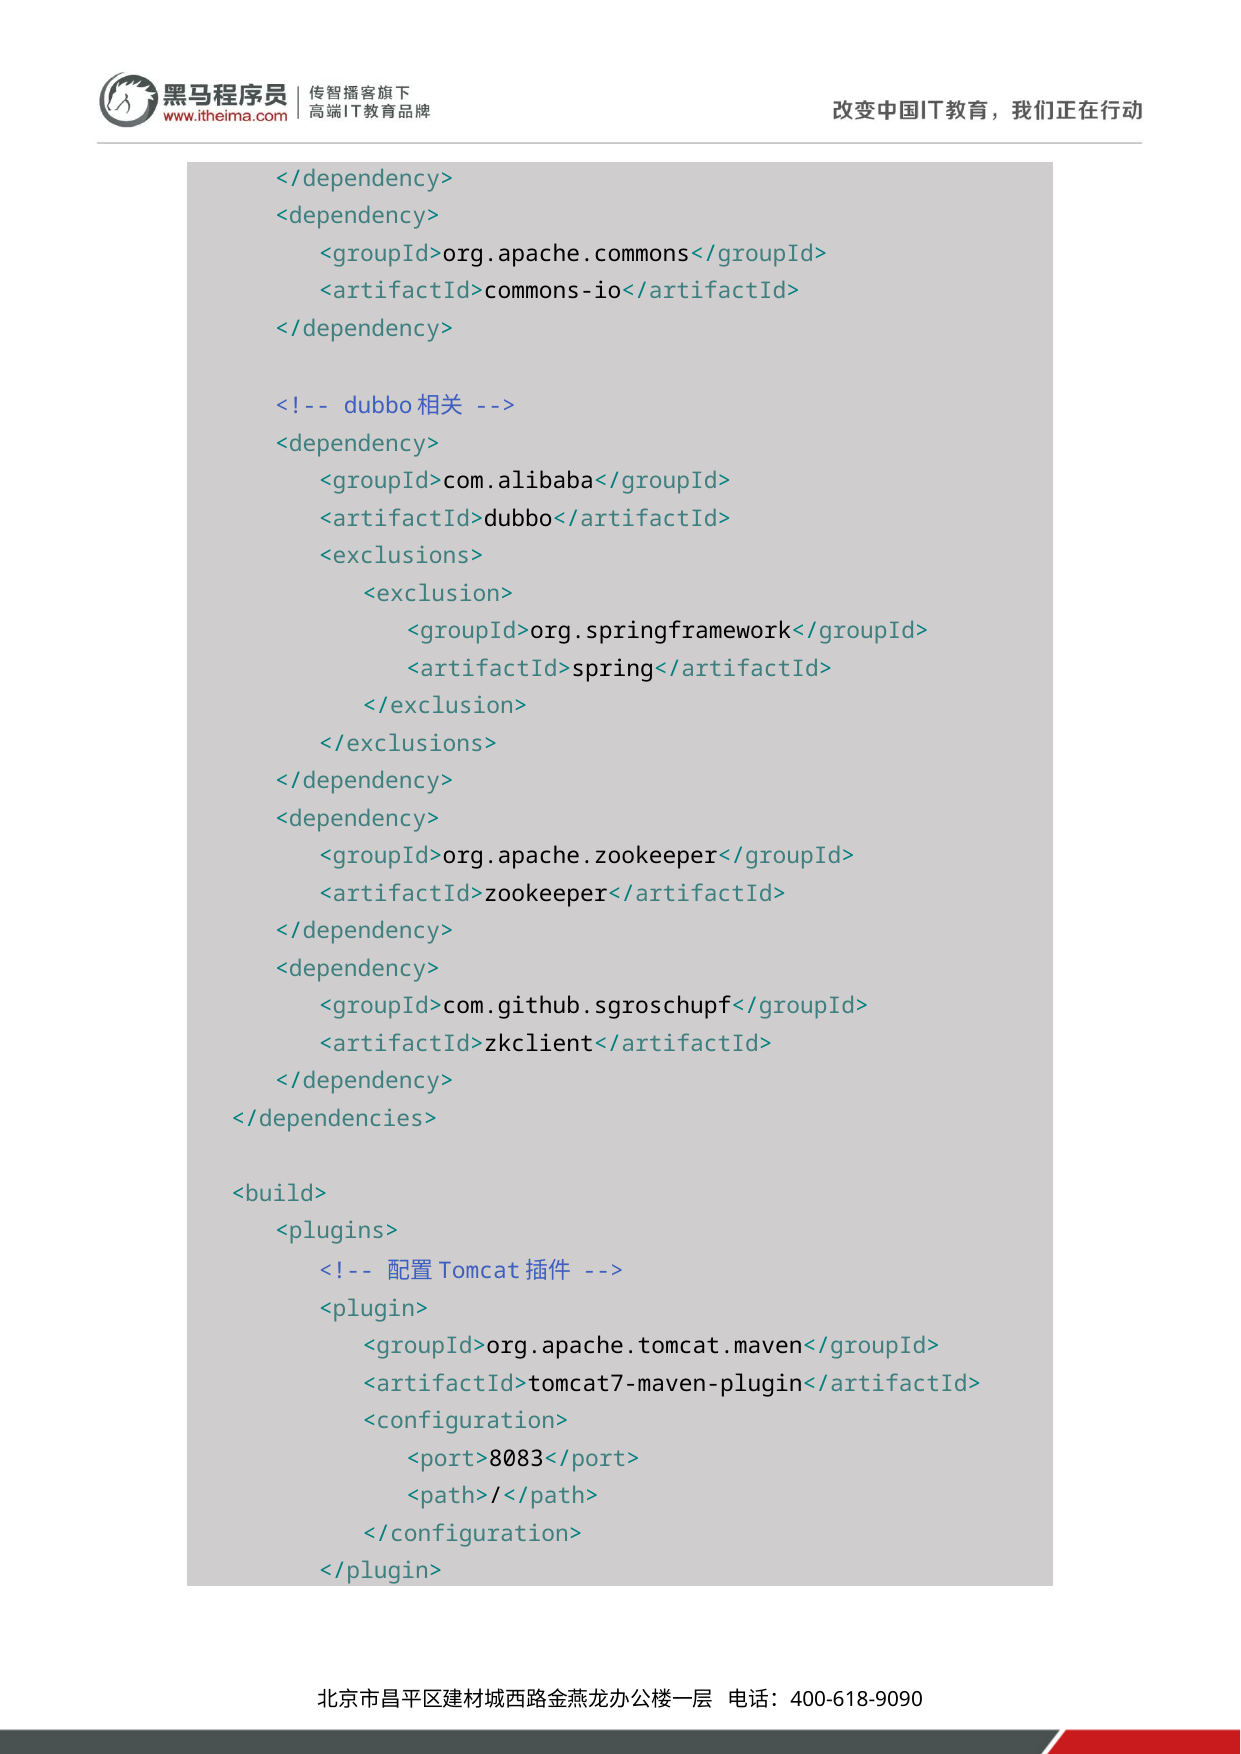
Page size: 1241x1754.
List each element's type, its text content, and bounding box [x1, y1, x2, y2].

text </exclusion> [187, 689, 1053, 721]
text <groupId>com.github.sgroschupf</groupId> [187, 989, 1053, 1021]
text <configuration> [187, 1404, 1053, 1436]
text </dependency> [187, 1064, 1053, 1096]
text <exclusion> [187, 577, 1053, 608]
text <groupId>org.apache.zookeeper</groupId> [187, 839, 1053, 871]
text <artifactId>zkclient</artifactId> [187, 1027, 1053, 1058]
text </dependency> [187, 312, 1053, 343]
text </dependencies> [187, 1102, 1053, 1133]
text <groupId>org.apache.tomcat.maven</groupId> [187, 1329, 1053, 1361]
text <artifactId>spring</artifactId> [187, 652, 1053, 683]
text <artifactId>commons-io</artifactId> [187, 274, 1053, 306]
text <build> [187, 1177, 1053, 1208]
text <dependency> [187, 199, 1053, 231]
picture [0, 1670, 1241, 1754]
text <dependency> [187, 427, 1053, 458]
text </configuration> [187, 1517, 1053, 1548]
text <groupId>org.apache.commons</groupId> [187, 237, 1053, 268]
text </dependency> [187, 914, 1053, 946]
text <dependency> [187, 802, 1053, 833]
text <port>8083</port> [187, 1442, 1053, 1473]
text <artifactId>dubbo</artifactId> [187, 502, 1053, 533]
text <dependency> [187, 952, 1053, 983]
text <exclusions> [187, 539, 1053, 571]
text </dependency> [187, 764, 1053, 796]
text <groupId>com.alibaba</groupId> [187, 464, 1053, 496]
text </plugin> [187, 1554, 1053, 1586]
text </dependency> [187, 162, 1053, 193]
text <plugin> [187, 1292, 1053, 1323]
text <!-- dubbo相关 --> [187, 387, 1053, 420]
picture [0, 1, 1241, 151]
text <artifactId>zookeeper</artifactId> [187, 877, 1053, 908]
text <path>/</path> [187, 1479, 1053, 1511]
text <!-- 配置Tomcat插件 --> [187, 1252, 1053, 1285]
text <groupId>org.springframework</groupId> [187, 614, 1053, 646]
text <plugins> [187, 1214, 1053, 1246]
text </exclusions> [187, 727, 1053, 758]
text <artifactId>tomcat7-maven-plugin</artifactId> [187, 1367, 1053, 1398]
